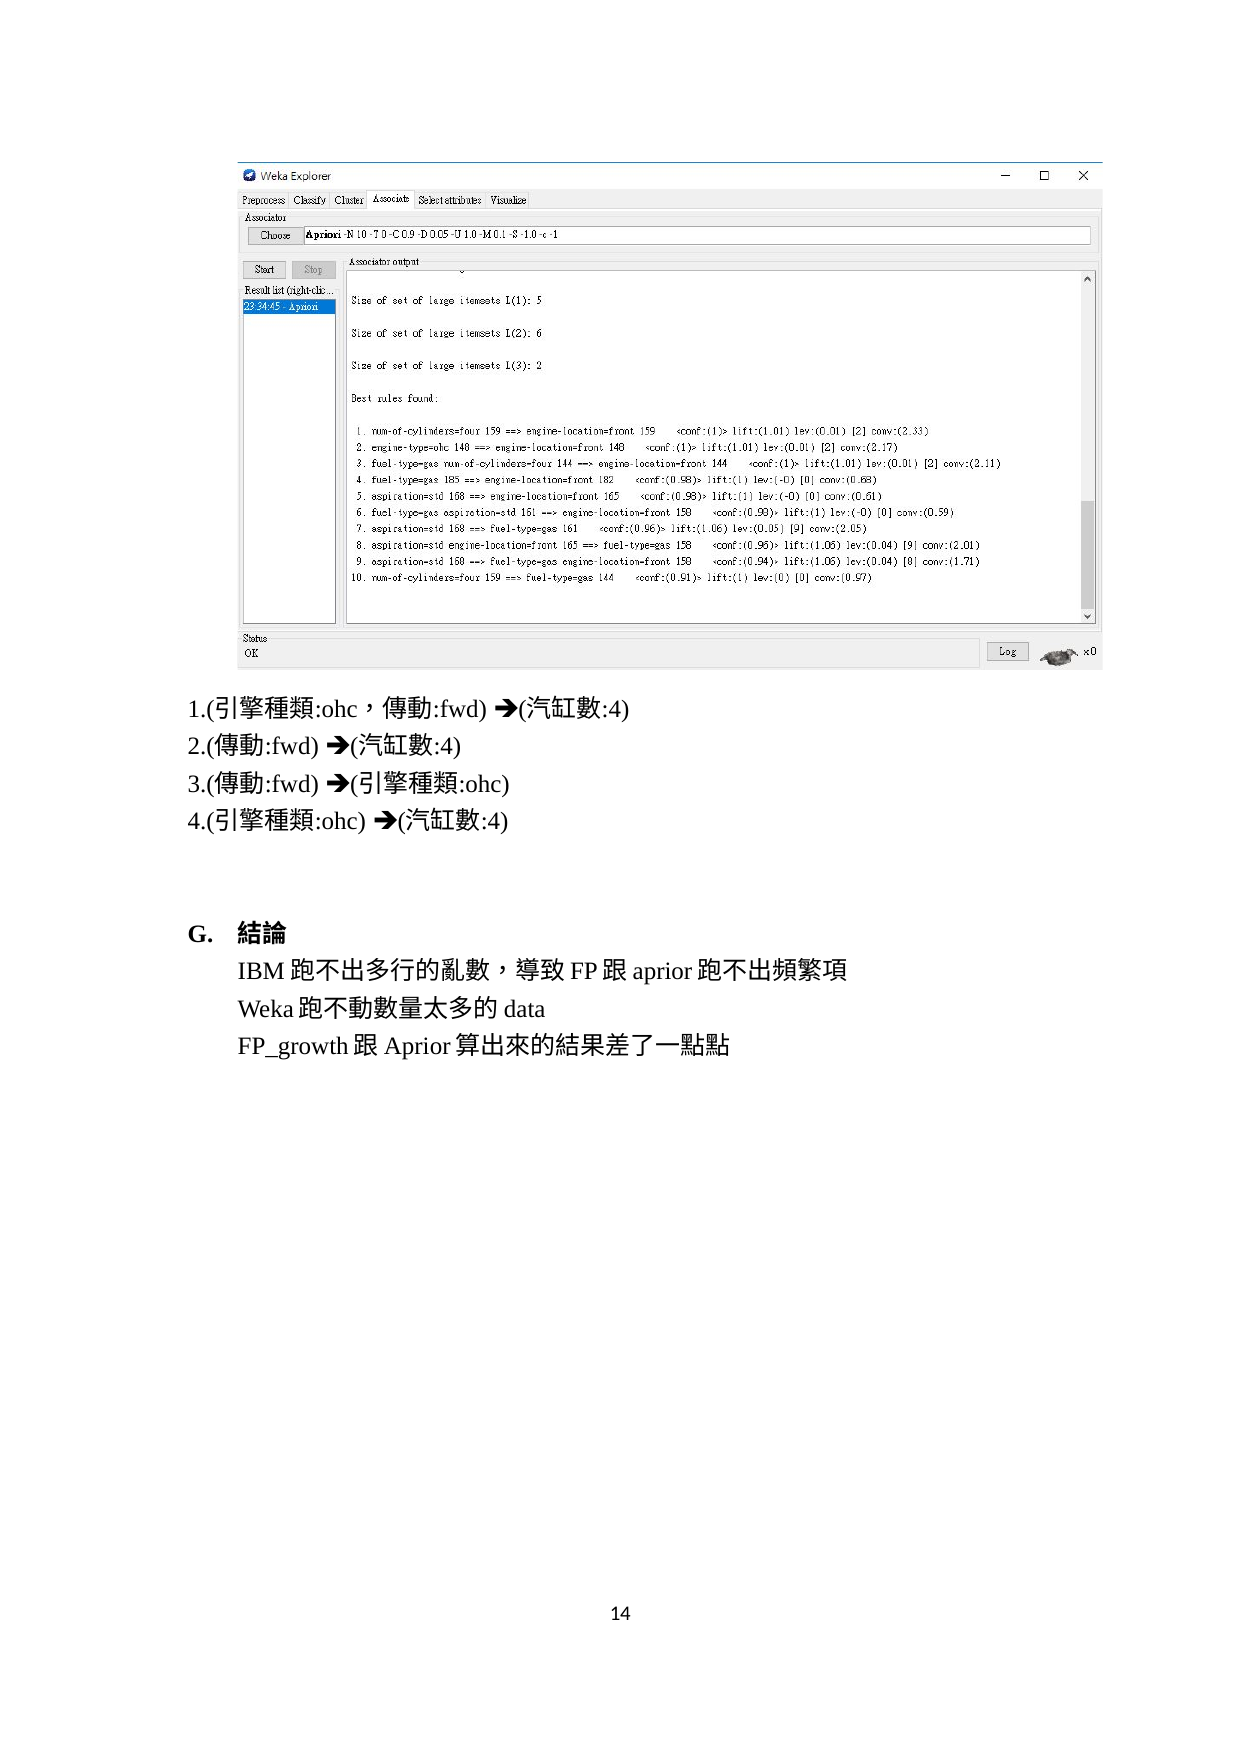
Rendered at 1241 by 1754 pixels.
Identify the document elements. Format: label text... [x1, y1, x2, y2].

text 4.(引擎種類:ohc) (汽缸數:4) [187, 800, 1053, 837]
text 2.(傳動:fwd) (汽缸數:4) [187, 725, 1053, 762]
text FP_growth跟Aprior算出來的結果差了一點點 [237, 1025, 1053, 1062]
list 結論 [187, 912, 1053, 950]
picture [237, 162, 1103, 670]
text 3.(傳動:fwd) (引擎種類:ohc) [187, 762, 1053, 800]
text 1.(引擎種類:ohc，傳動:fwd) (汽缸數:4) [187, 687, 1053, 725]
text IBM跑不出多行的亂數，導致FP跟aprior跑不出頻繁項 [237, 950, 1053, 987]
text Weka跑不動數量太多的data [237, 987, 1053, 1025]
